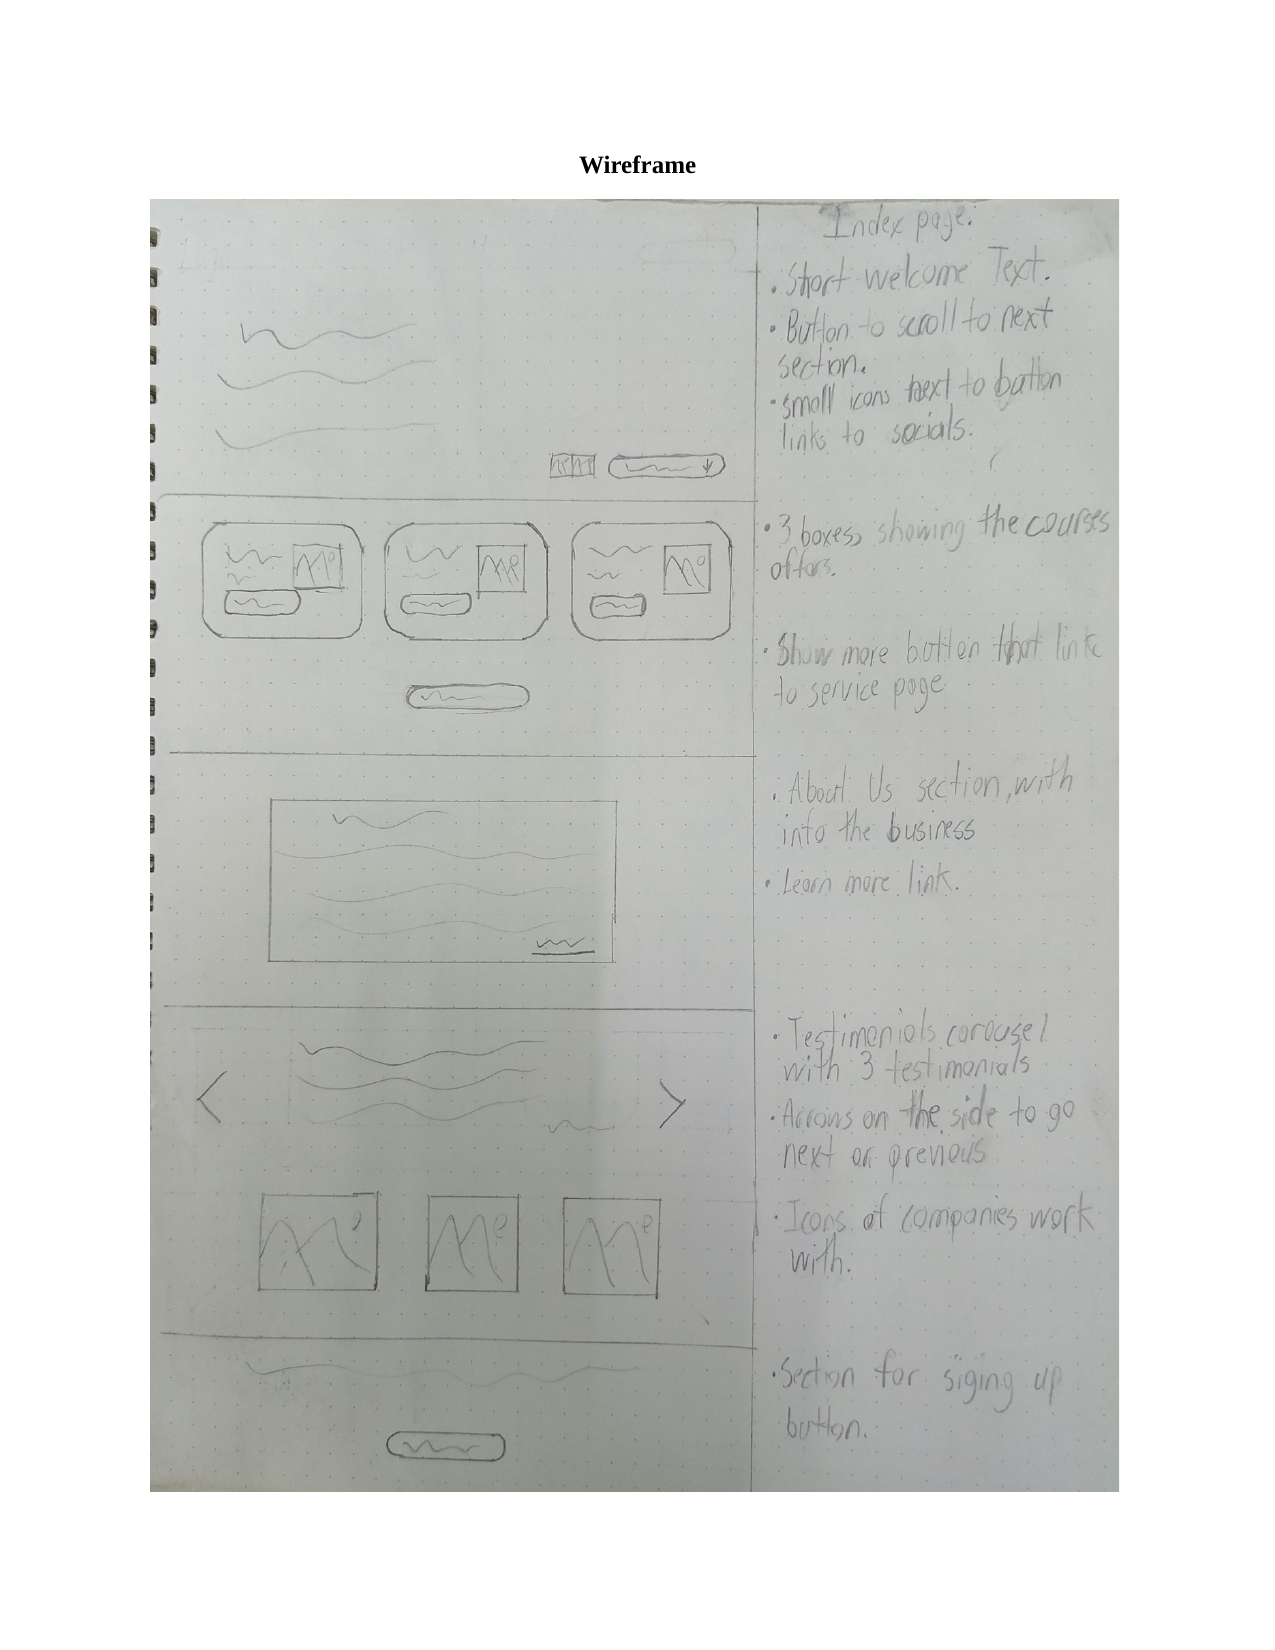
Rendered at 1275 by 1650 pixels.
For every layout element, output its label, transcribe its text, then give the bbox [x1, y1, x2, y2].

picture [150, 199, 1120, 1492]
text Wireframe [150, 150, 1125, 179]
